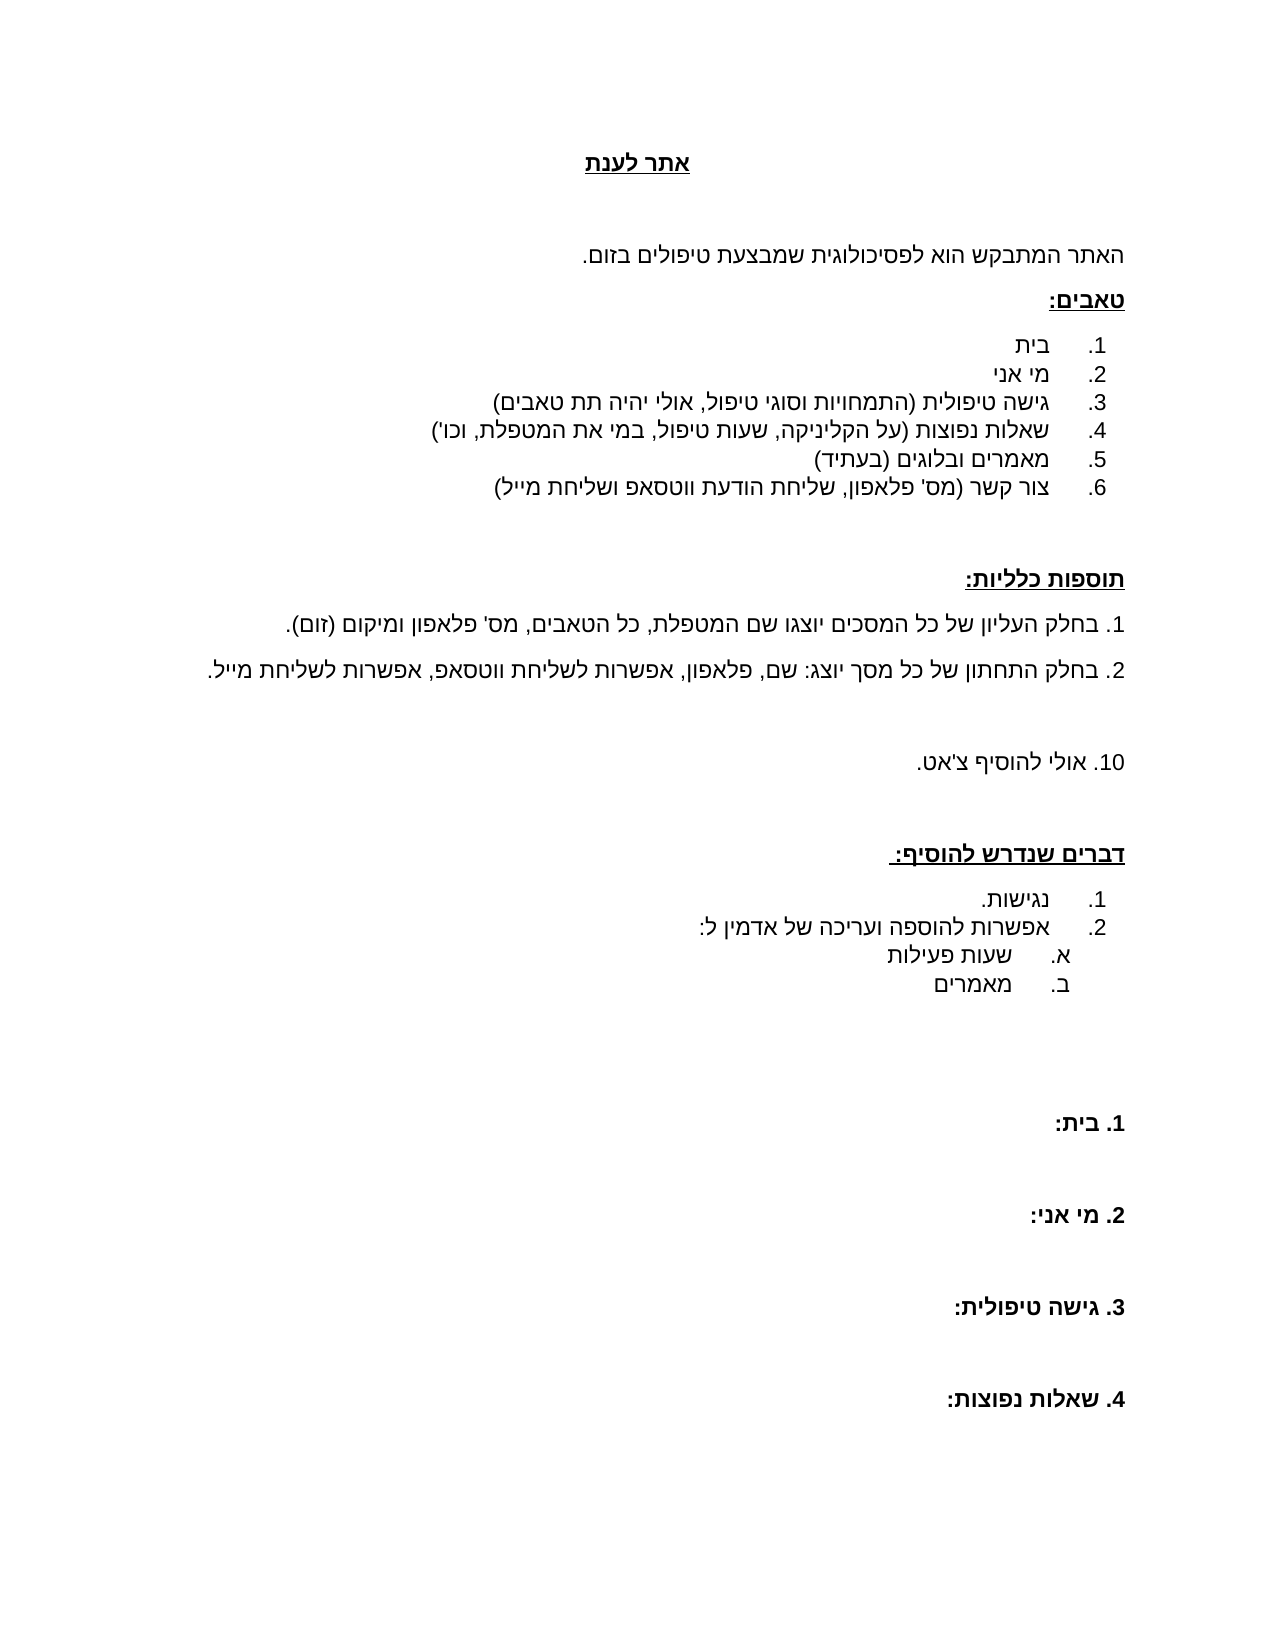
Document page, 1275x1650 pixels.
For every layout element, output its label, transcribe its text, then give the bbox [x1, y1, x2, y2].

text תוספות כלליות: [150, 566, 1125, 593]
list מי אני [150, 361, 1087, 387]
list אפשרות להוספה ועריכה של אדמין ל: [150, 914, 1087, 940]
text 2. בחלק התחתון של כל מסך יוצג: שם, פלאפון, אפשרות לשליחת ווטסאפ, אפשרות לשליחת מייל. [150, 657, 1125, 683]
text האתר המתבקש הוא לפסיכולוגית שמבצעת טיפולים בזום. [150, 242, 1125, 268]
text 3. גישה טיפולית: [150, 1294, 1125, 1320]
text 10. אולי להוסיף צ'אט. [150, 748, 1125, 775]
list בית [150, 332, 1087, 358]
text 1. בחלק העליון של כל המסכים יוצגו שם המטפלת, כל הטאבים, מס' פלאפון ומיקום (זום). [150, 611, 1125, 638]
list מאמרים ובלוגים (בעתיד) [150, 446, 1087, 472]
text 2. מי אני: [150, 1202, 1125, 1228]
list שעות פעילות [150, 942, 1050, 969]
text דברים שנדרש להוסיף: [150, 841, 1125, 867]
list מאמרים [150, 971, 1050, 997]
text טאבים: [150, 287, 1125, 313]
list צור קשר (מס' פלאפון, שליחת הודעת ווטסאפ ושליחת מייל) [150, 474, 1087, 501]
list גישה טיפולית (התמחויות וסוגי טיפול, אולי יהיה תת טאבים) [150, 389, 1087, 415]
text 4. שאלות נפוצות: [150, 1386, 1125, 1412]
list שאלות נפוצות (על הקליניקה, שעות טיפול, במי את המטפלת, וכו') [150, 417, 1087, 444]
text 1. בית: [150, 1110, 1125, 1136]
list נגישות. [150, 886, 1087, 912]
text אתר לענת [150, 150, 1125, 176]
